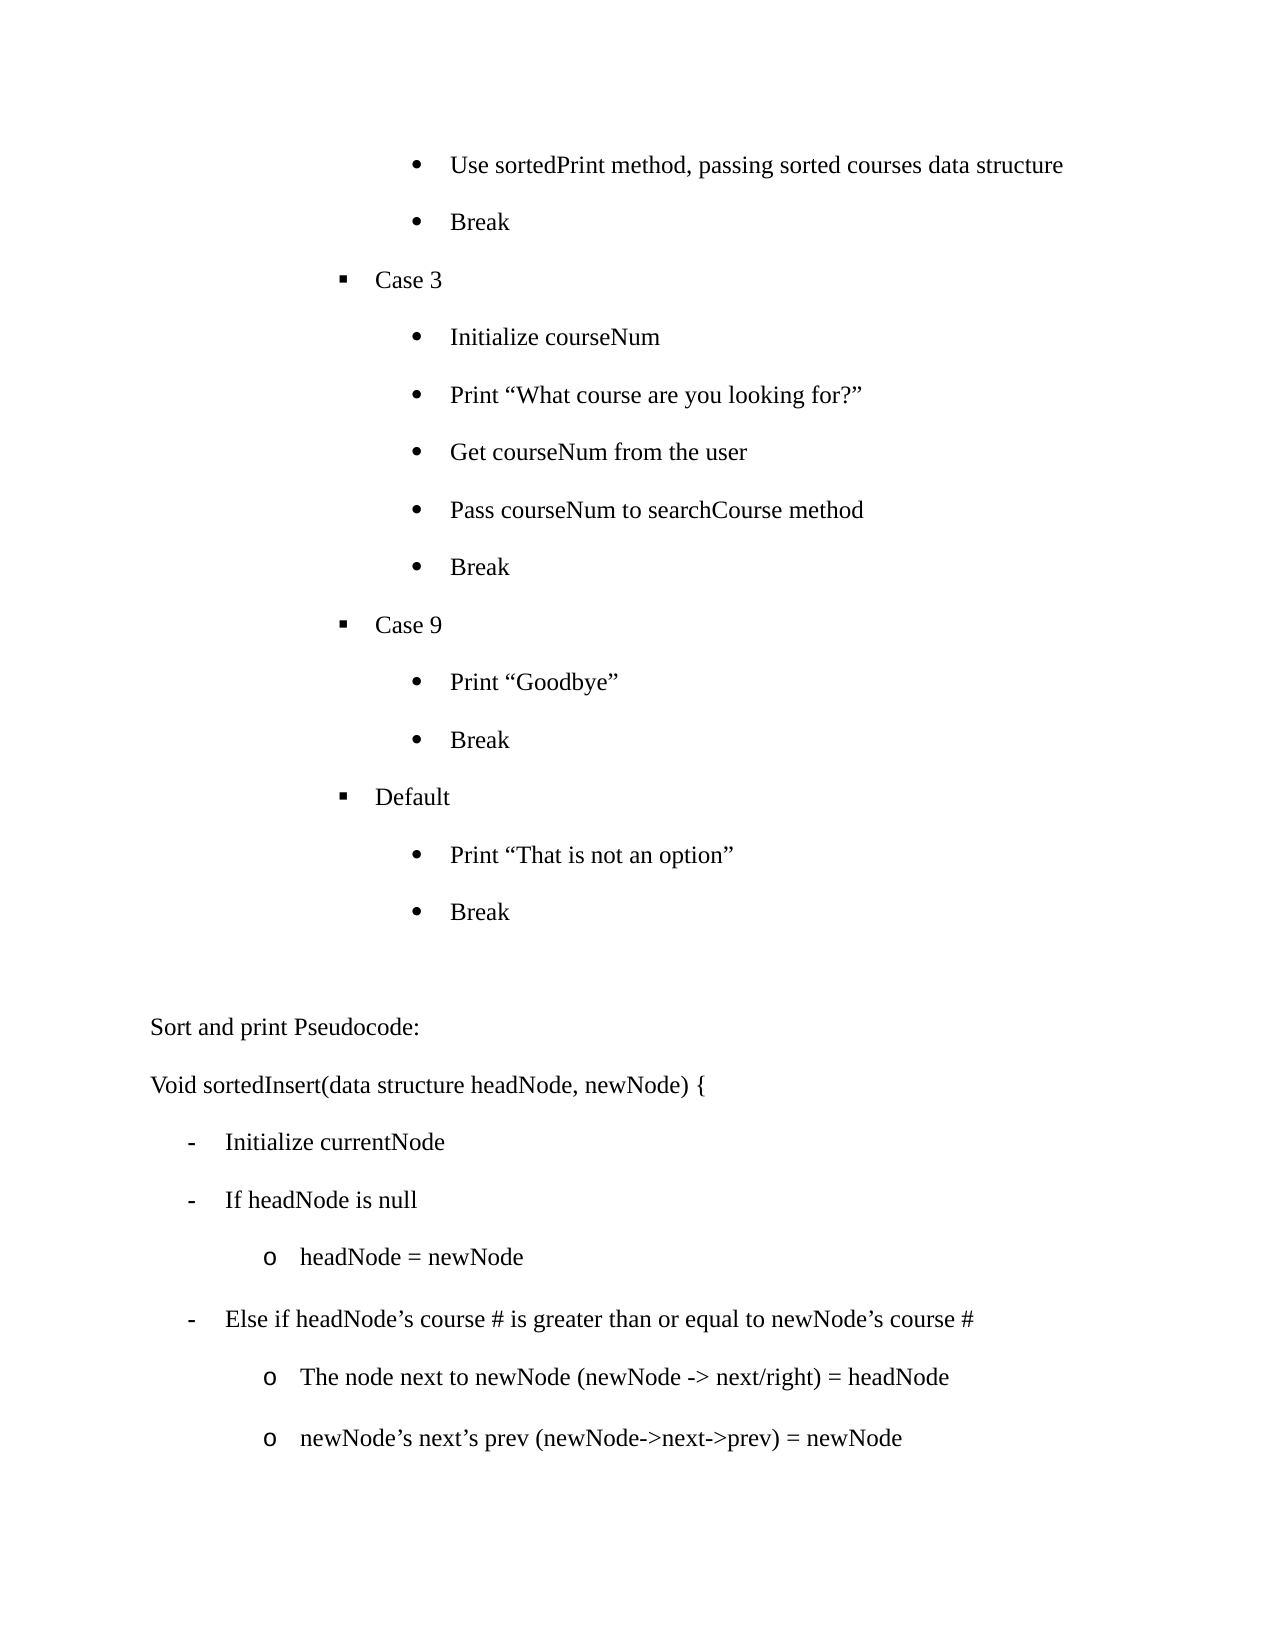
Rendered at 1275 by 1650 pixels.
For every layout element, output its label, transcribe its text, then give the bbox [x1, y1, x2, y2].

text Sort and print Pseudocode: [150, 1012, 1125, 1041]
list Initialize courseNum [412, 322, 1125, 351]
list Print “What course are you looking for?” [412, 380, 1125, 409]
list Print “That is not an option” [412, 840, 1125, 869]
list Pass courseNum to searchCourse method [412, 495, 1125, 524]
list Default [337, 782, 1125, 811]
list Initialize currentNode [187, 1127, 1125, 1156]
list Break [412, 552, 1125, 581]
list Break [412, 207, 1125, 236]
list Break [412, 725, 1125, 754]
text Void sortedInsert(data structure headNode, newNode) { [150, 1070, 1125, 1099]
list newNode’s next’s prev (newNode->next->prev) = newNode [262, 1423, 1125, 1454]
list Case 3 [337, 265, 1125, 294]
list Get courseNum from the user [412, 437, 1125, 466]
list Use sortedPrint method, passing sorted courses data structure [412, 150, 1125, 179]
list headNode = newNode [262, 1242, 1125, 1273]
list Print “Goodbye” [412, 667, 1125, 696]
list If headNode is null [187, 1185, 1125, 1214]
list The node next to newNode (newNode -> next/right) = headNode [262, 1362, 1125, 1392]
list Case 9 [337, 610, 1125, 639]
list Break [412, 897, 1125, 926]
list Else if headNode’s course # is greater than or equal to newNode’s course # [187, 1304, 1125, 1333]
